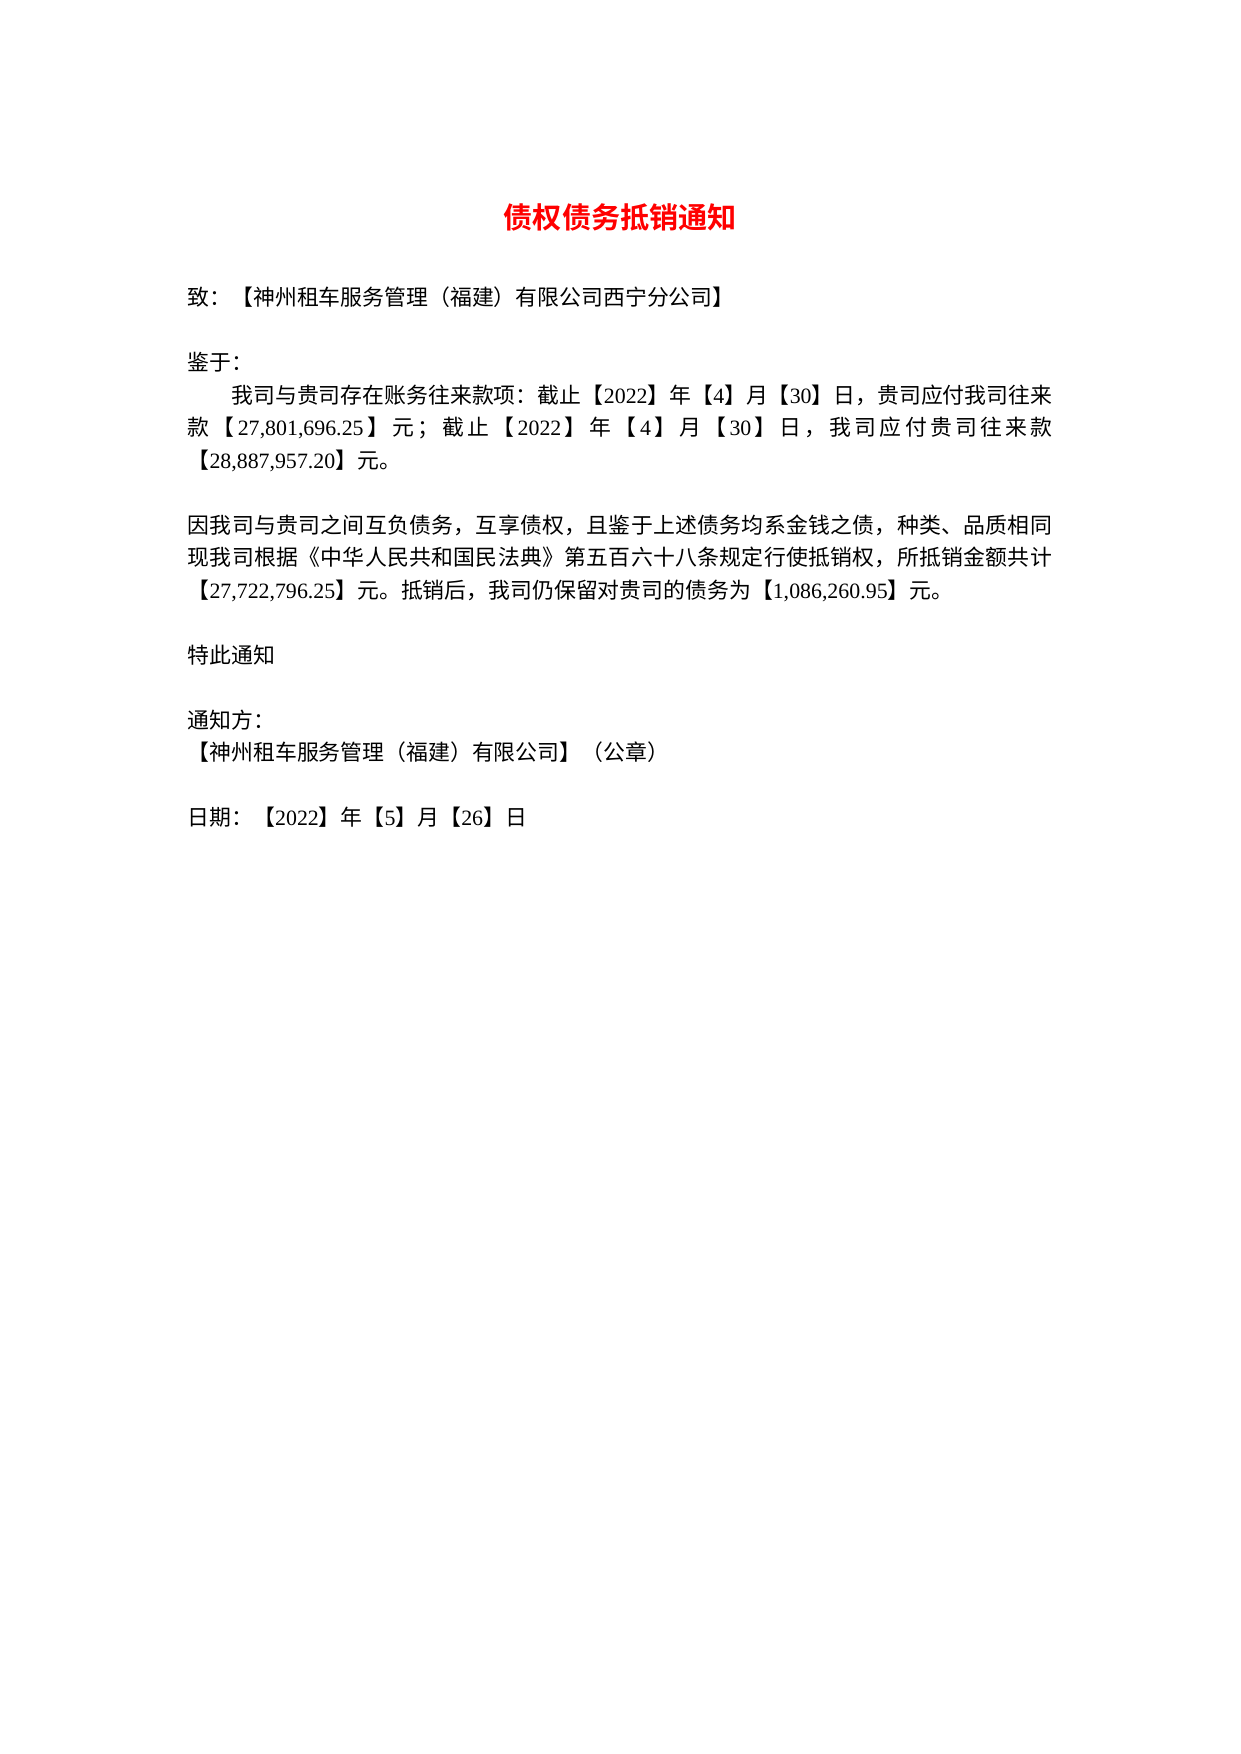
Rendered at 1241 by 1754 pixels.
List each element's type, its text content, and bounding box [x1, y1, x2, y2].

text 因我司与贵司之间互负债务，互享债权，且鉴于上述债务均系金钱之债，种类、品质相同，现我司根据《中华人民共和国民法典》第五百六十八条规定行使抵销权，所抵销金额共计【27,722,796.25】元。抵销后，我司仍保留对贵司的债务为【1,086,260.95】元。 [187, 507, 1053, 605]
text 特此通知 [187, 637, 1053, 670]
text 鉴于： [187, 345, 1053, 377]
text 【神州租车服务管理（福建）有限公司】（公章） [187, 735, 1053, 767]
text 债权债务抵销通知 [187, 194, 1053, 237]
text 日期：【2022】年【5】月【26】日 [187, 800, 1053, 832]
text 致：【神州租车服务管理（福建）有限公司西宁分公司】 [187, 280, 1053, 312]
text 通知方： [187, 702, 1053, 735]
text 我司与贵司存在账务往来款项：截止【2022】年【4】月【30】日，贵司应付我司往来款【27,801,696.25】元；截止【2022】年【4】月【30】日，我司应付贵司往来款【28,887,957.20】元。 [187, 377, 1053, 475]
